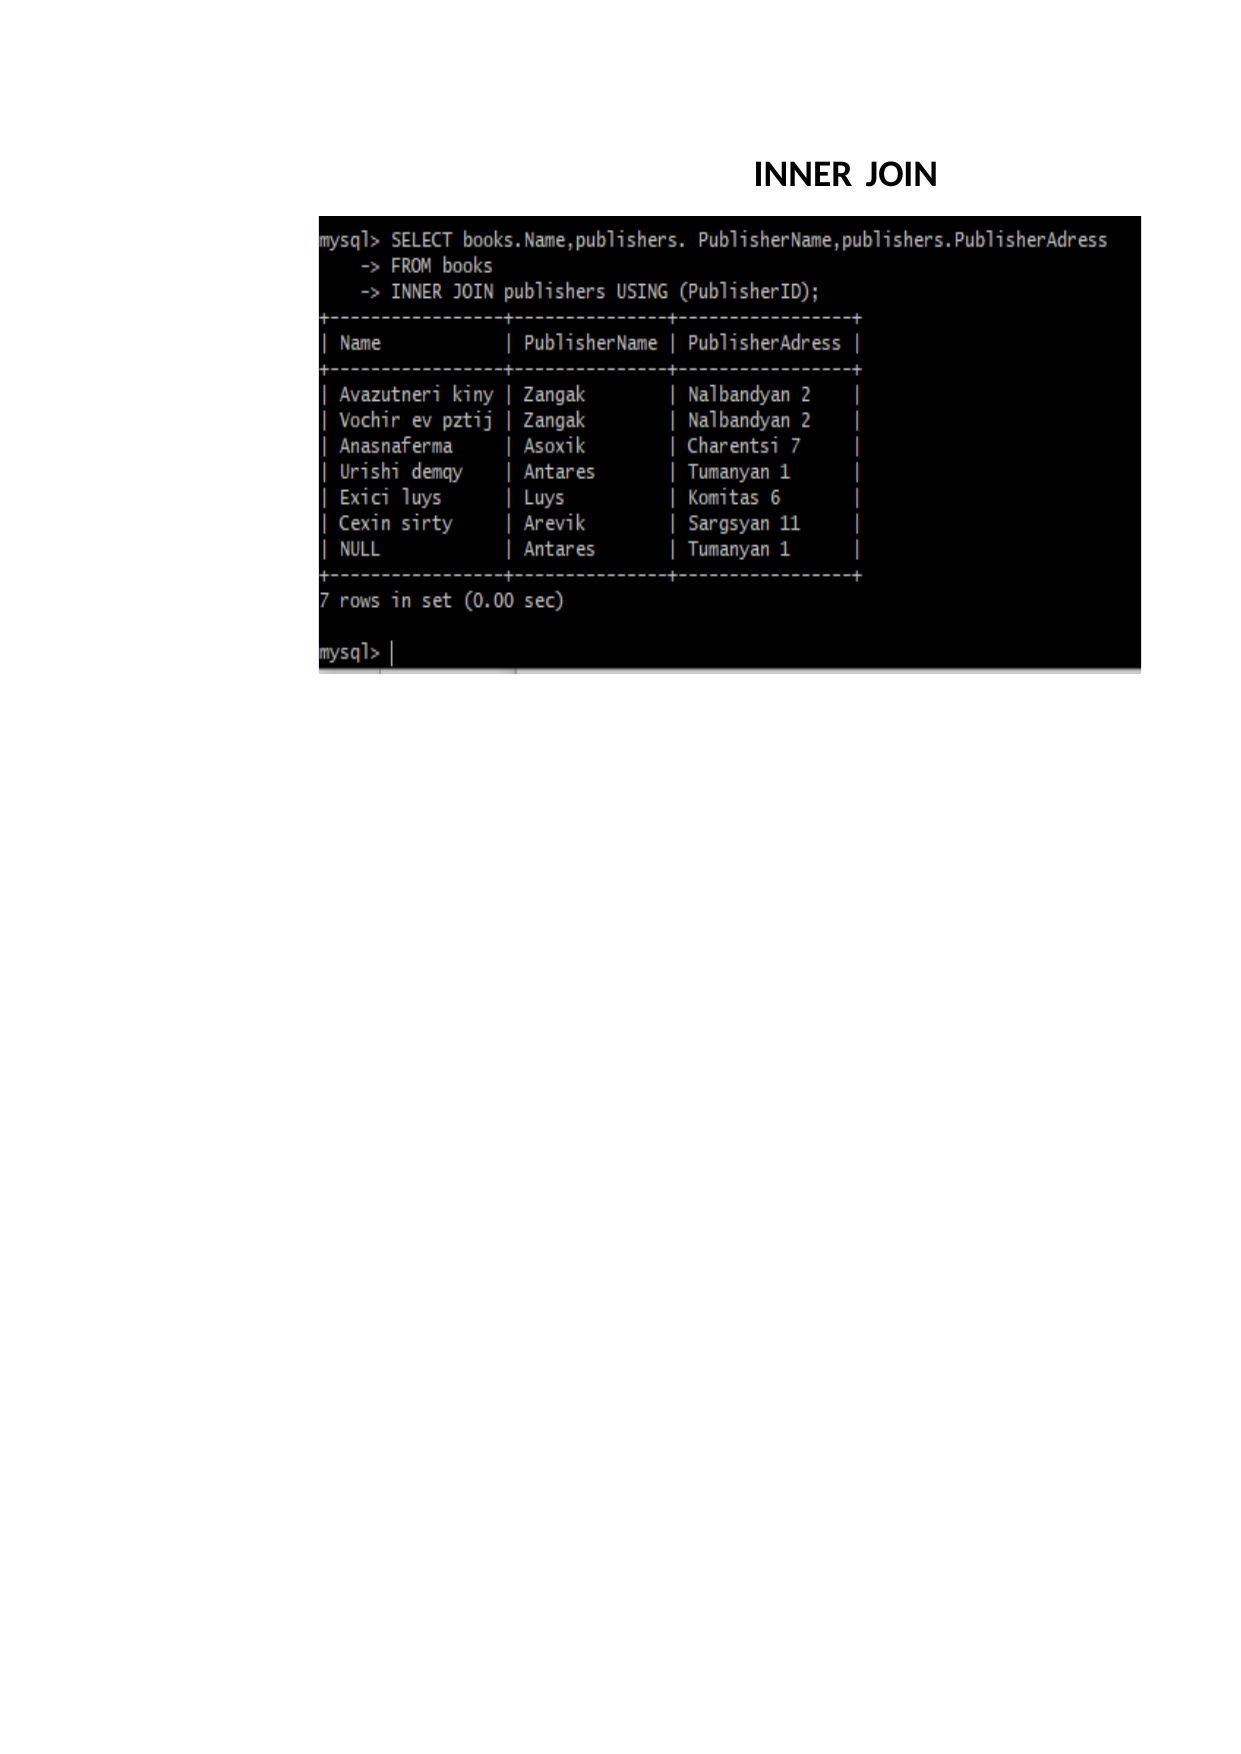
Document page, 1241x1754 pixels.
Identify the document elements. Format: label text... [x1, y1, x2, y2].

text INNER JOIN [300, 150, 940, 196]
